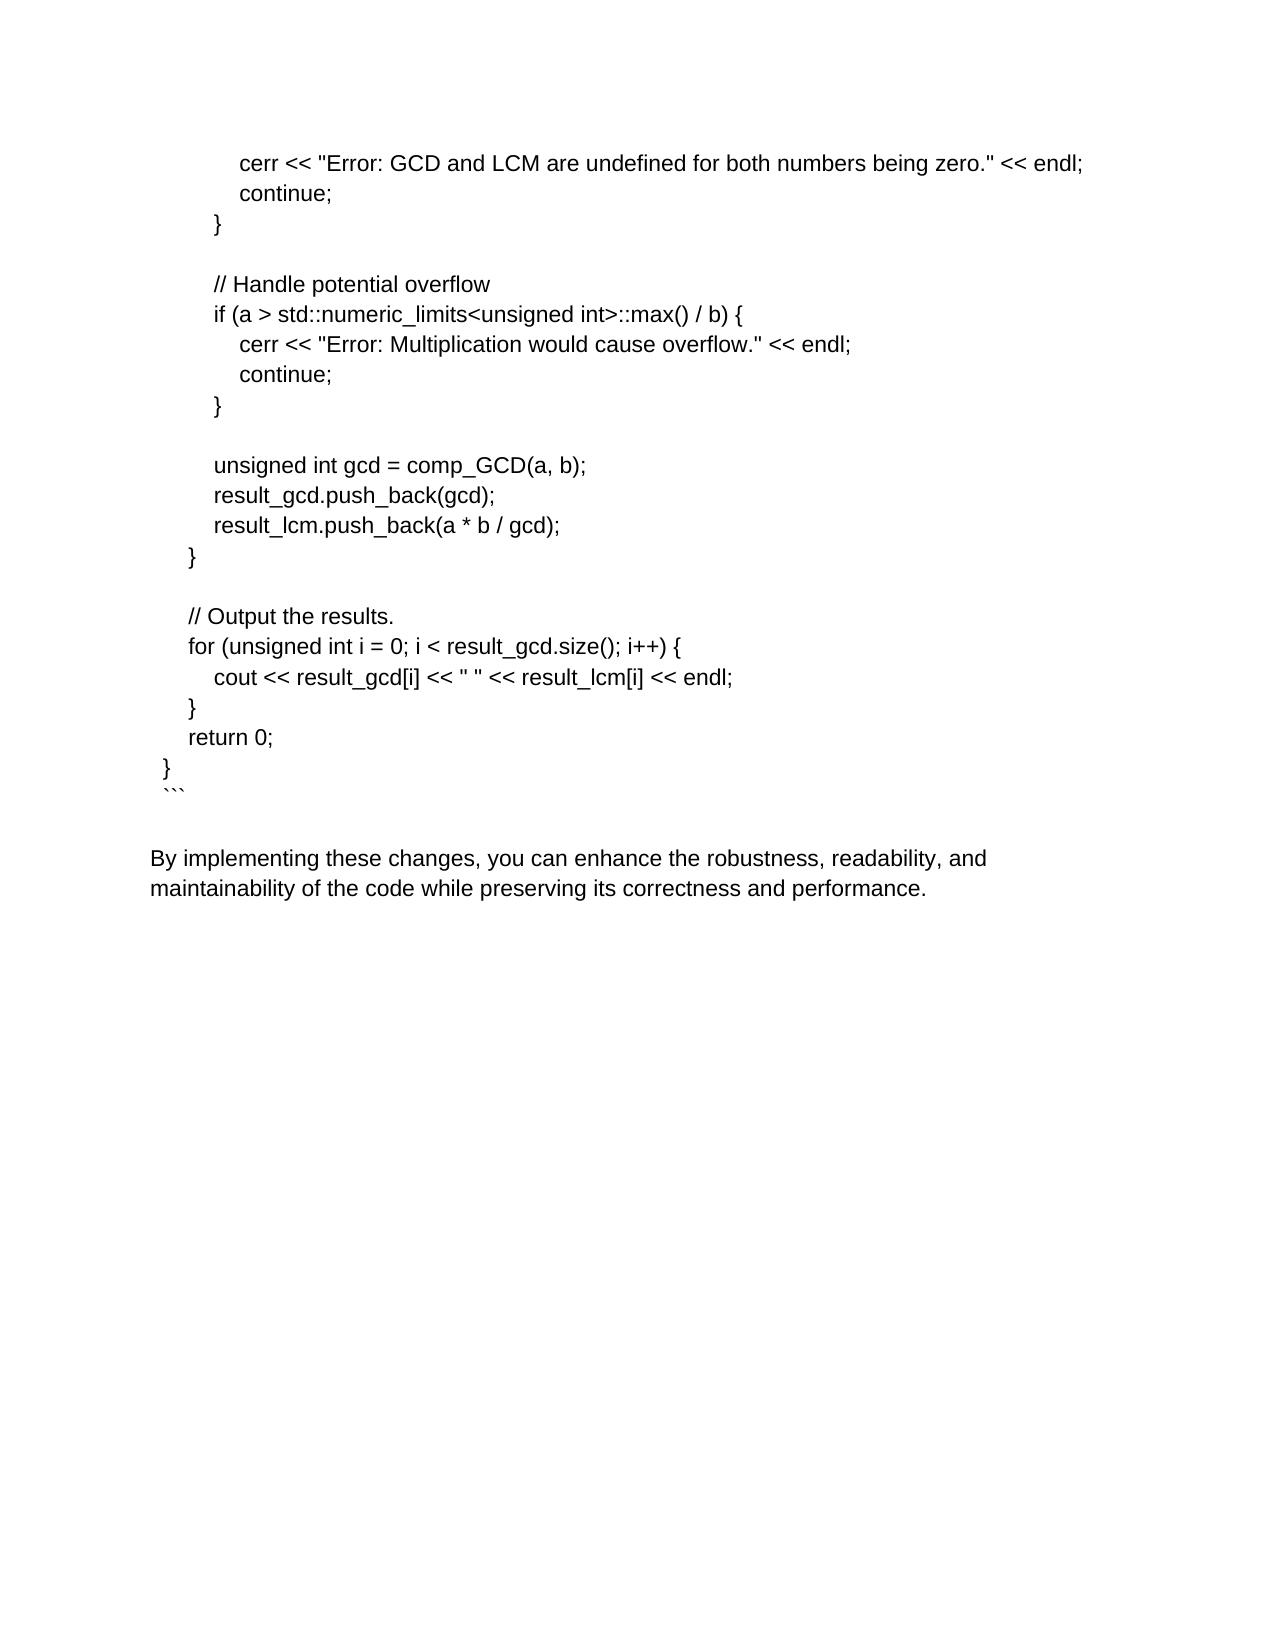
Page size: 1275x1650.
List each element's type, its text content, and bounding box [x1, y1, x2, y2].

text cerr << "Error: GCD and LCM are undefined for both numbers being zero." << endl; [150, 150, 1125, 176]
text cerr << "Error: Multiplication would cause overflow." << endl; [150, 331, 1125, 358]
text unsigned int gcd = comp_GCD(a, b); [150, 452, 1125, 478]
text // Handle potential overflow [150, 271, 1125, 297]
text } [150, 210, 1125, 237]
text continue; [150, 180, 1125, 207]
text for (unsigned int i = 0; i < result_gcd.size(); i++) { [150, 633, 1125, 660]
text continue; [150, 361, 1125, 388]
text } [150, 754, 1125, 781]
text result_lcm.push_back(a * b / gcd); [150, 512, 1125, 539]
text cout << result_gcd[i] << " " << result_lcm[i] << endl; [150, 663, 1125, 690]
text } [150, 543, 1125, 569]
text } [150, 392, 1125, 418]
text By implementing these changes, you can enhance the robustness, readability, and maintainability of the code while preserving its correctness and performance. [150, 845, 1125, 901]
text if (a > std::numeric_limits<unsigned int>::max() / b) { [150, 301, 1125, 327]
text // Output the results. [150, 603, 1125, 629]
text return 0; [150, 724, 1125, 750]
text result_gcd.push_back(gcd); [150, 482, 1125, 509]
text ``` [150, 784, 1125, 811]
text } [150, 694, 1125, 720]
